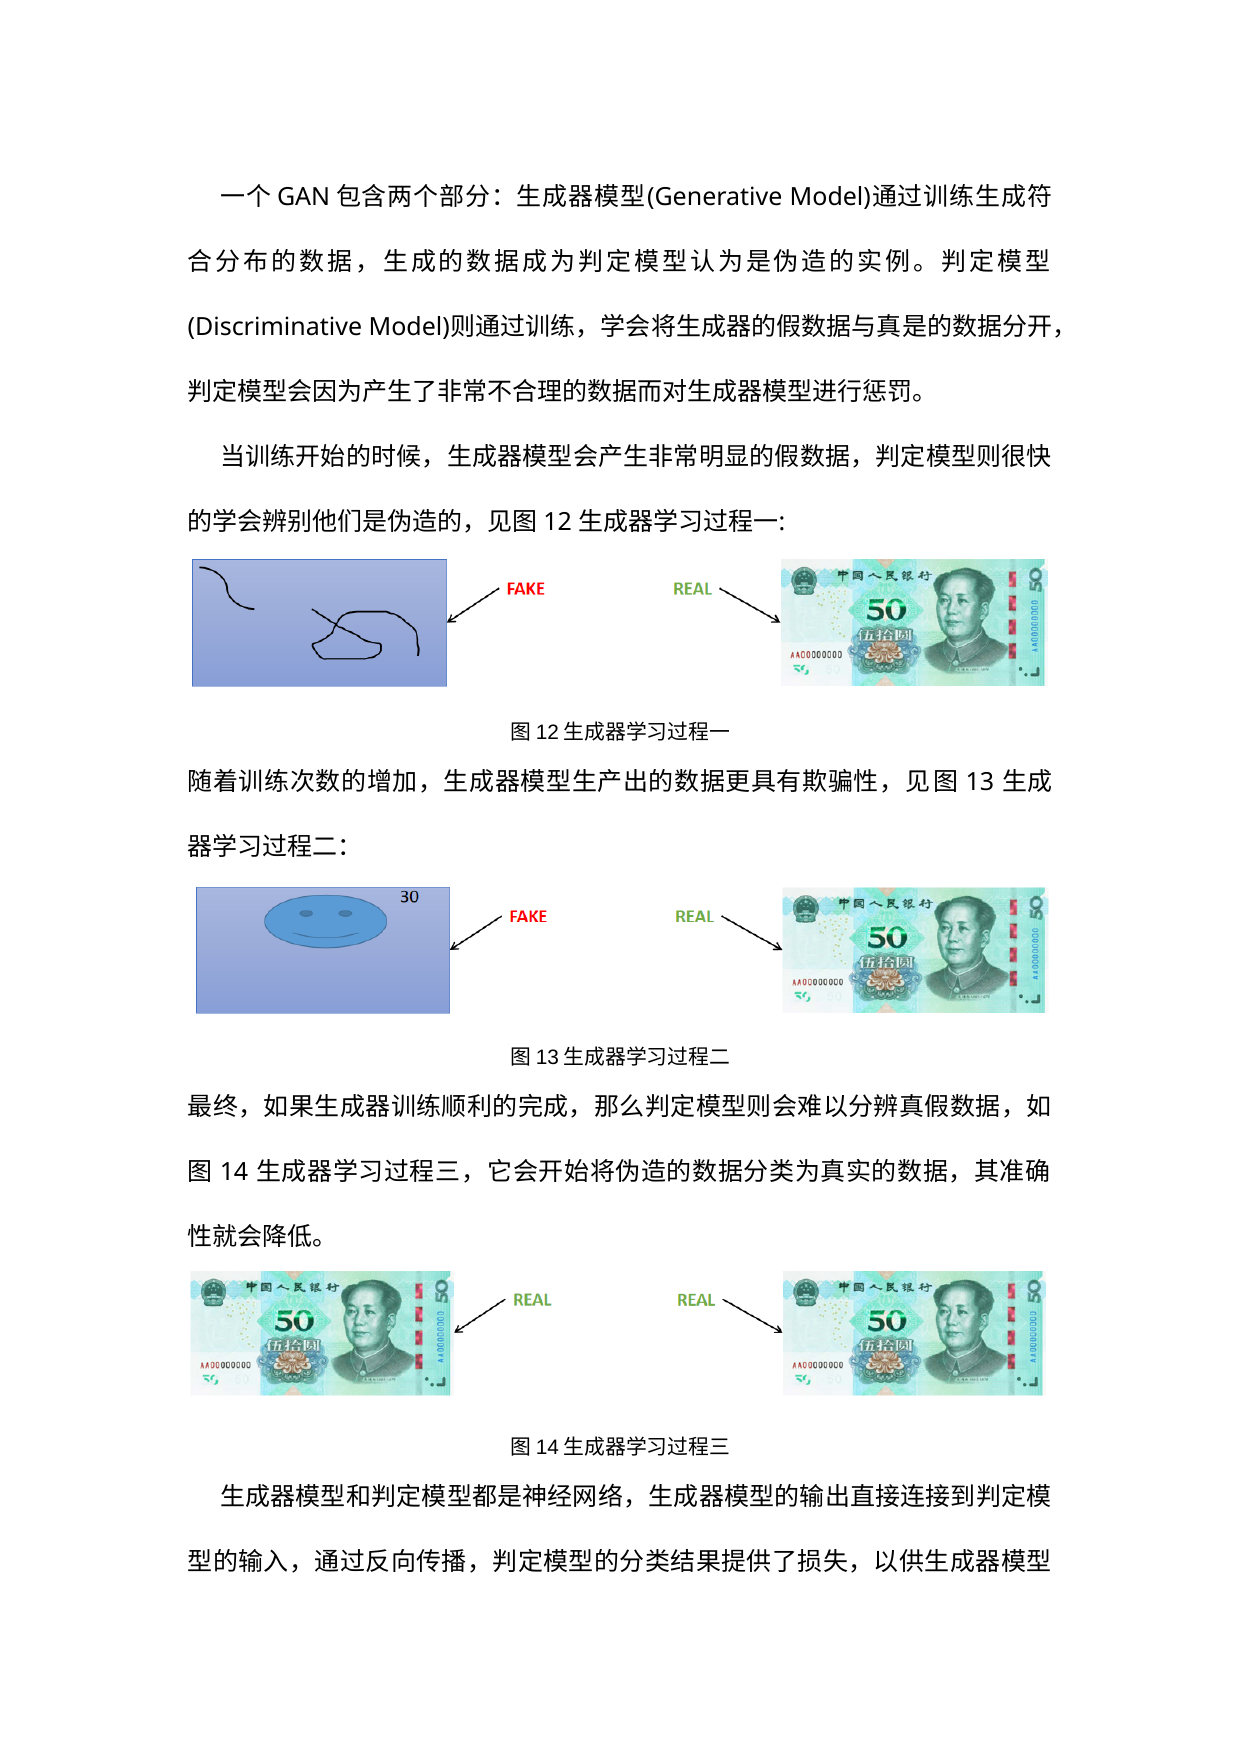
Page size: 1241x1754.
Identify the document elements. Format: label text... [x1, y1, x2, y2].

list 当训练开始的时候，生成器模型会产生非常明显的假数据，判定模型则很快的学会辨别他们是伪造的，见图 12 生成器学习过程一: [187, 422, 1053, 552]
list 随着训练次数的增加，生成器模型生产出的数据更具有欺骗性，见图 13 生成器学习过程二： [187, 747, 1053, 877]
list 图 13 生成器学习过程二 [187, 1039, 1053, 1072]
picture [187, 552, 1053, 691]
list 最终，如果生成器训练顺利的完成，那么判定模型则会难以分辨真假数据，如图 14 生成器学习过程三，它会开始将伪造的数据分类为真实的数据，其准确性就会降低。 [187, 1072, 1053, 1267]
list 图 14 生成器学习过程三 [187, 1429, 1053, 1462]
list 一个GAN包含两个部分：生成器模型(Generative Model)通过训练生成符合分布的数据，生成的数据成为判定模型认为是伪造的实例。判定模型(Discriminative Model)则通过训练，学会将生成器的假数据与真是的数据分开，判定模型会因为产生了非常不合理的数据而对生成器模型进行惩罚。 [187, 162, 1053, 422]
picture [187, 1267, 1052, 1399]
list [187, 1462, 1053, 1592]
picture [187, 877, 1052, 1021]
list 图 12 生成器学习过程一 [187, 714, 1053, 747]
